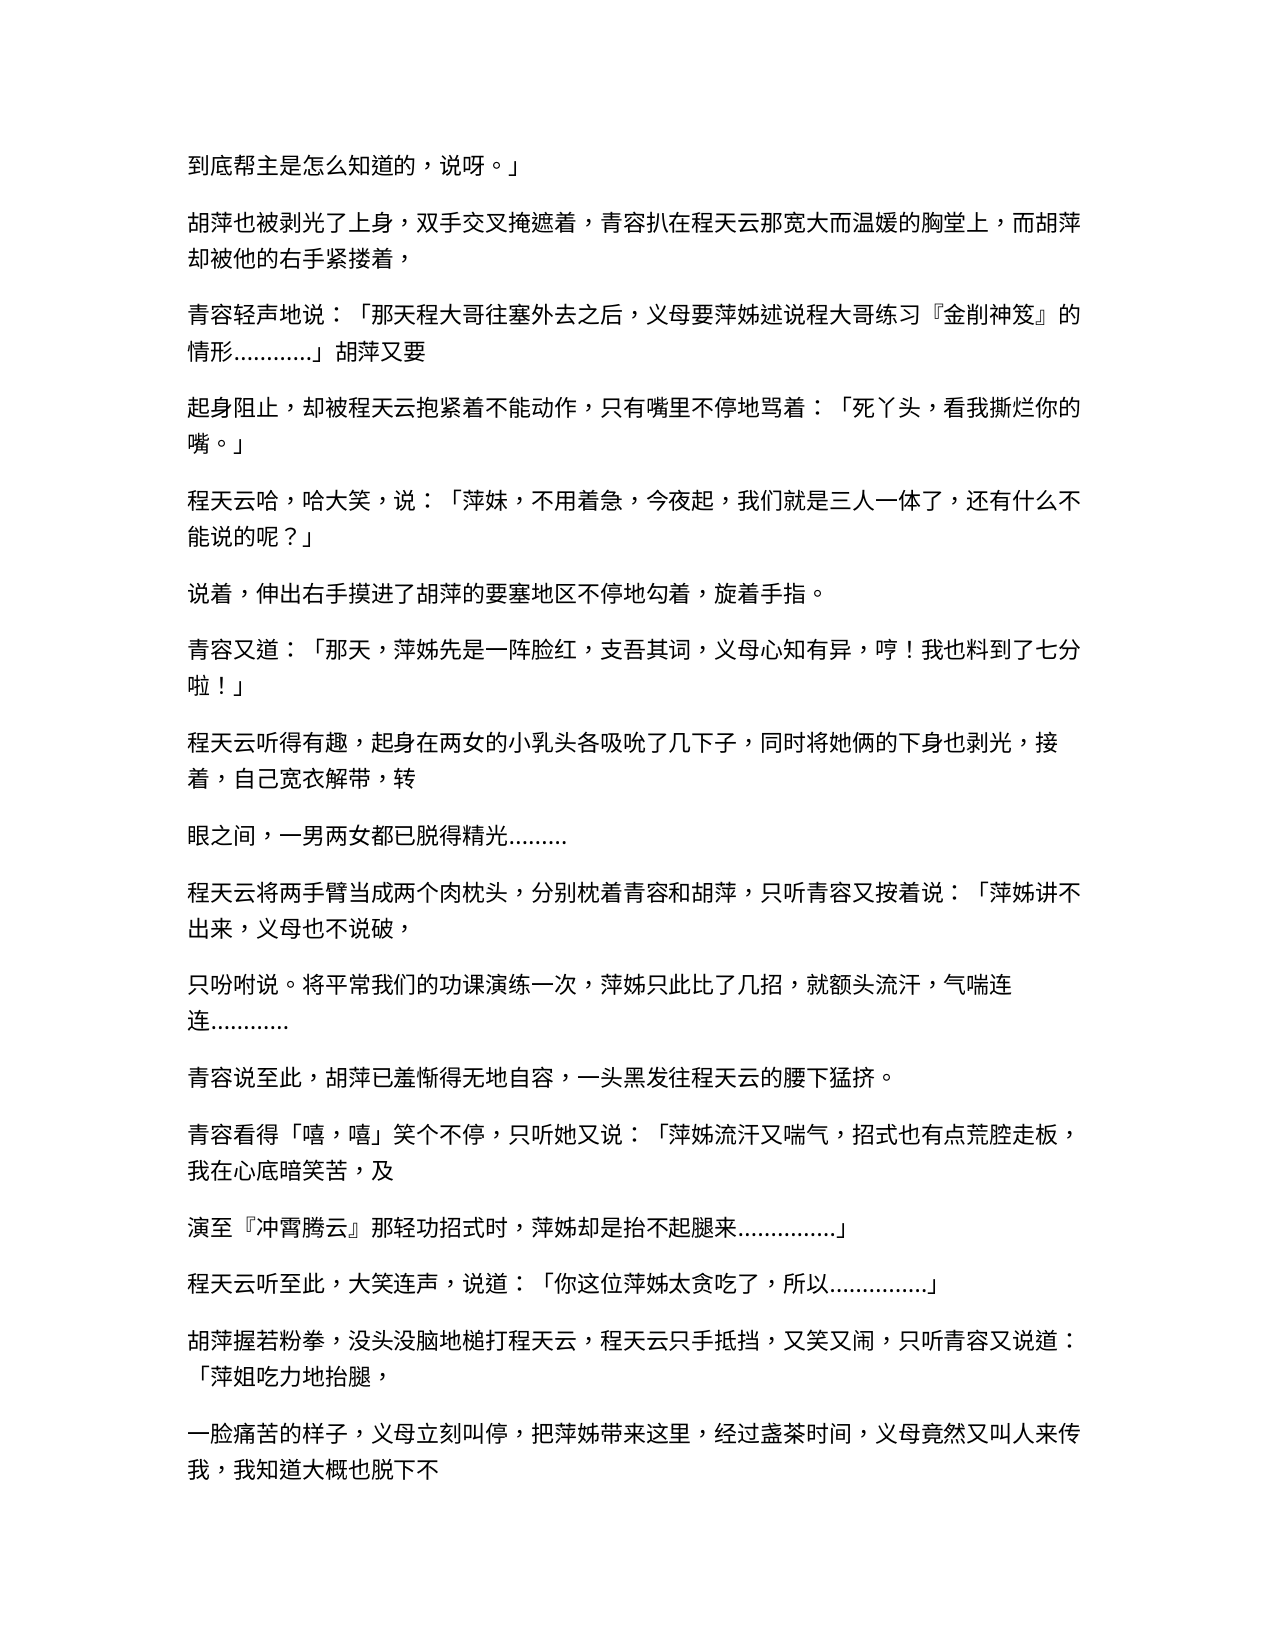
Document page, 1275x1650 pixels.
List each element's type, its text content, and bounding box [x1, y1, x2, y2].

text 说着，伸出右手摸进了胡萍的要塞地区不停地勾着，旋着手指。 [187, 578, 1087, 609]
text 胡萍握若粉拳，没头没脑地槌打程天云，程天云只手抵挡，又笑又闹，只听青容又说道：「萍姐吃力地抬腿， [187, 1325, 1087, 1392]
text 只吩咐说。将平常我们的功课演练一次，萍姊只此比了几招，就额头流汗，气喘连连………… [187, 969, 1087, 1036]
text 程天云听至此，大笑连声，说道：「你这位萍姊太贪吃了，所以……………」 [187, 1268, 1087, 1299]
text 程天云听得有趣，起身在两女的小乳头各吸吮了几下子，同时将她俩的下身也剥光，接着，自己宽衣解带，转 [187, 727, 1087, 794]
text 程天云哈，哈大笑，说：「萍妹，不用着急，今夜起，我们就是三人一体了，还有什么不能说的呢？」 [187, 485, 1087, 552]
text 青容又道：「那天，萍姊先是一阵脸红，支吾其词，义母心知有异，哼！我也料到了七分啦！」 [187, 634, 1087, 702]
text 青容轻声地说：「那天程大哥往塞外去之后，义母要萍姊述说程大哥练习『金削神笈』的情形…………」胡萍又要 [187, 299, 1087, 367]
text 到底帮主是怎么知道的，说呀。」 [187, 150, 1087, 181]
text 眼之间，一男两女都已脱得精光……… [187, 820, 1087, 851]
text 青容说至此，胡萍已羞惭得无地自容，一头黑发往程天云的腰下猛挤。 [187, 1062, 1087, 1093]
text 青容看得「嘻，嘻」笑个不停，只听她又说：「萍姊流汗又喘气，招式也有点荒腔走板，我在心底暗笑苦，及 [187, 1119, 1087, 1186]
text 程天云将两手臂当成两个肉枕头，分别枕着青容和胡萍，只听青容又按着说：「萍姊讲不出来，义母也不说破， [187, 877, 1087, 944]
text 演至『冲霄腾云』那轻功招式时，萍姊却是抬不起腿来……………」 [187, 1211, 1087, 1243]
text 起身阻止，却被程天云抱紧着不能动作，只有嘴里不停地骂着：「死丫头，看我撕烂你的嘴。」 [187, 392, 1087, 459]
text 一脸痛苦的样子，义母立刻叫停，把萍姊带来这里，经过盏茶时间，义母竟然又叫人来传我，我知道大概也脱下不 [187, 1418, 1087, 1485]
text 胡萍也被剥光了上身，双手交叉掩遮着，青容扒在程天云那宽大而温媛的胸堂上，而胡萍却被他的右手紧搂着， [187, 207, 1087, 274]
